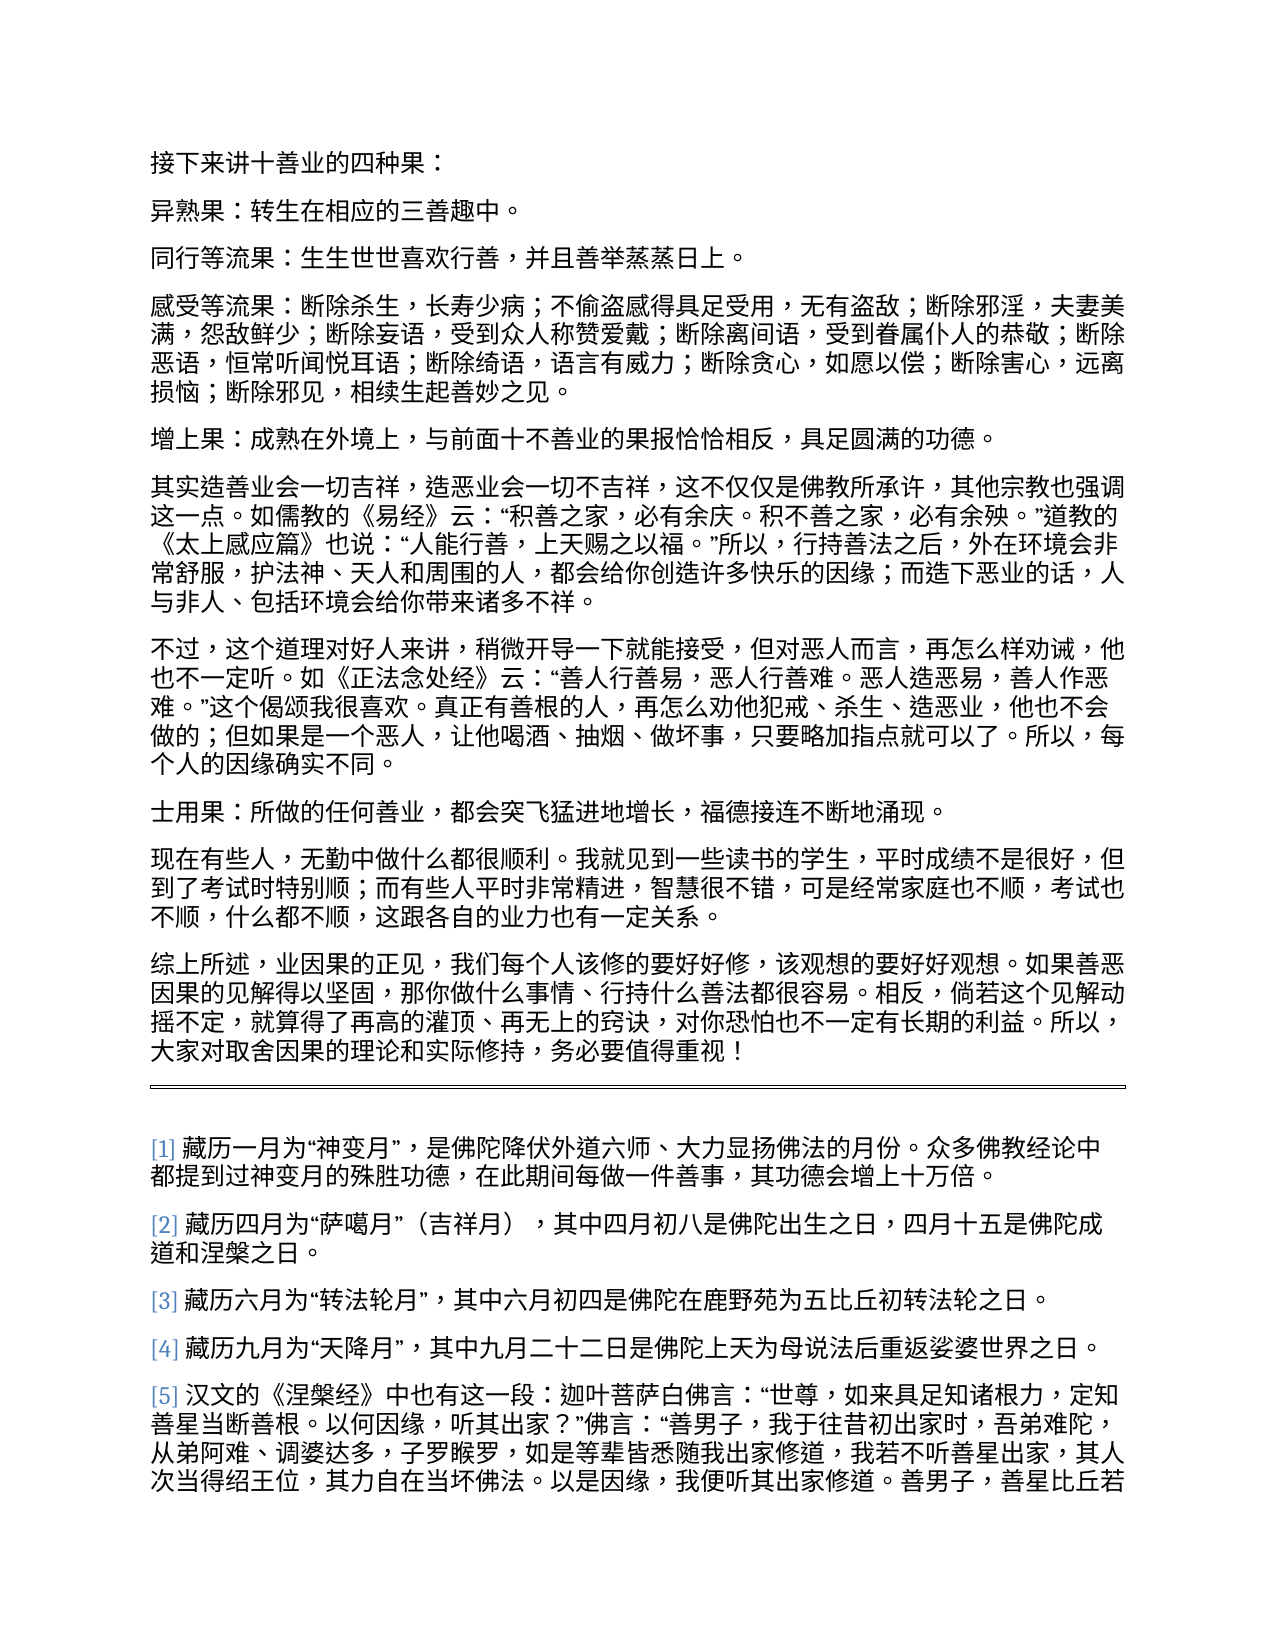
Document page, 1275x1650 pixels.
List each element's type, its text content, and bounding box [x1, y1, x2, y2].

text 异熟果：转生在相应的三善趣中。 [150, 197, 1125, 226]
text 感受等流果：断除杀生，长寿少病；不偷盗感得具足受用，无有盗敌；断除邪淫，夫妻美满，怨敌鲜少；断除妄语，受到众人称赞爱戴；断除离间语，受到眷属仆人的恭敬；断除恶语，恒常听闻悦耳语；断除绮语，语言有威力；断除贪心，如愿以偿；断除害心，远离损恼；断除邪见，相续生起善妙之见。 [150, 292, 1125, 407]
text 其实造善业会一切吉祥，造恶业会一切不吉祥，这不仅仅是佛教所承许，其他宗教也强调这一点。如儒教的《易经》云：“积善之家，必有余庆。积不善之家，必有余殃。”道教的《太上感应篇》也说：“人能行善，上天赐之以福。”所以，行持善法之后，外在环境会非常舒服，护法神、天人和周围的人，都会给你创造许多快乐的因缘；而造下恶业的话，人与非人、包括环境会给你带来诸多不祥。 [150, 474, 1125, 617]
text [150, 1382, 1125, 1497]
text 接下来讲十善业的四种果： [150, 150, 1125, 179]
text 士用果：所做的任何善业，都会突飞猛进地增长，福德接连不断地涌现。 [150, 799, 1125, 827]
text [3] 藏历六月为“转法轮月”，其中六月初四是佛陀在鹿野苑为五比丘初转法轮之日。 [150, 1287, 1125, 1316]
text 综上所述，业因果的正见，我们每个人该修的要好好修，该观想的要好好观想。如果善恶因果的见解得以坚固，那你做什么事情、行持什么善法都很容易。相反，倘若这个见解动摇不定，就算得了再高的灌顶、再无上的窍诀，对你恐怕也不一定有长期的利益。所以，大家对取舍因果的理论和实际修持，务必要值得重视！ [150, 951, 1125, 1066]
text 现在有些人，无勤中做什么都很顺利。我就见到一些读书的学生，平时成绩不是很好，但到了考试时特别顺；而有些人平时非常精进，智慧很不错，可是经常家庭也不顺，考试也不顺，什么都不顺，这跟各自的业力也有一定关系。 [150, 846, 1125, 932]
text [2] 藏历四月为“萨噶月”（吉祥月），其中四月初八是佛陀出生之日，四月十五是佛陀成道和涅槃之日。 [150, 1211, 1125, 1268]
text 同行等流果：生生世世喜欢行善，并且善举蒸蒸日上。 [150, 245, 1125, 274]
text [1] 藏历一月为“神变月”，是佛陀降伏外道六师、大力显扬佛法的月份。众多佛教经论中都提到过神变月的殊胜功德，在此期间每做一件善事，其功德会增上十万倍。 [150, 1134, 1125, 1192]
text 增上果：成熟在外境上，与前面十不善业的果报恰恰相反，具足圆满的功德。 [150, 426, 1125, 455]
text 不过，这个道理对好人来讲，稍微开导一下就能接受，但对恶人而言，再怎么样劝诫，他也不一定听。如《正法念处经》云：“善人行善易，恶人行善难。恶人造恶易，善人作恶难。”这个偈颂我很喜欢。真正有善根的人，再怎么劝他犯戒、杀生、造恶业，他也不会做的；但如果是一个恶人，让他喝酒、抽烟、做坏事，只要略加指点就可以了。所以，每个人的因缘确实不同。 [150, 636, 1125, 780]
text [4] 藏历九月为“天降月”，其中九月二十二日是佛陀上天为母说法后重返娑婆世界之日。 [150, 1334, 1125, 1363]
